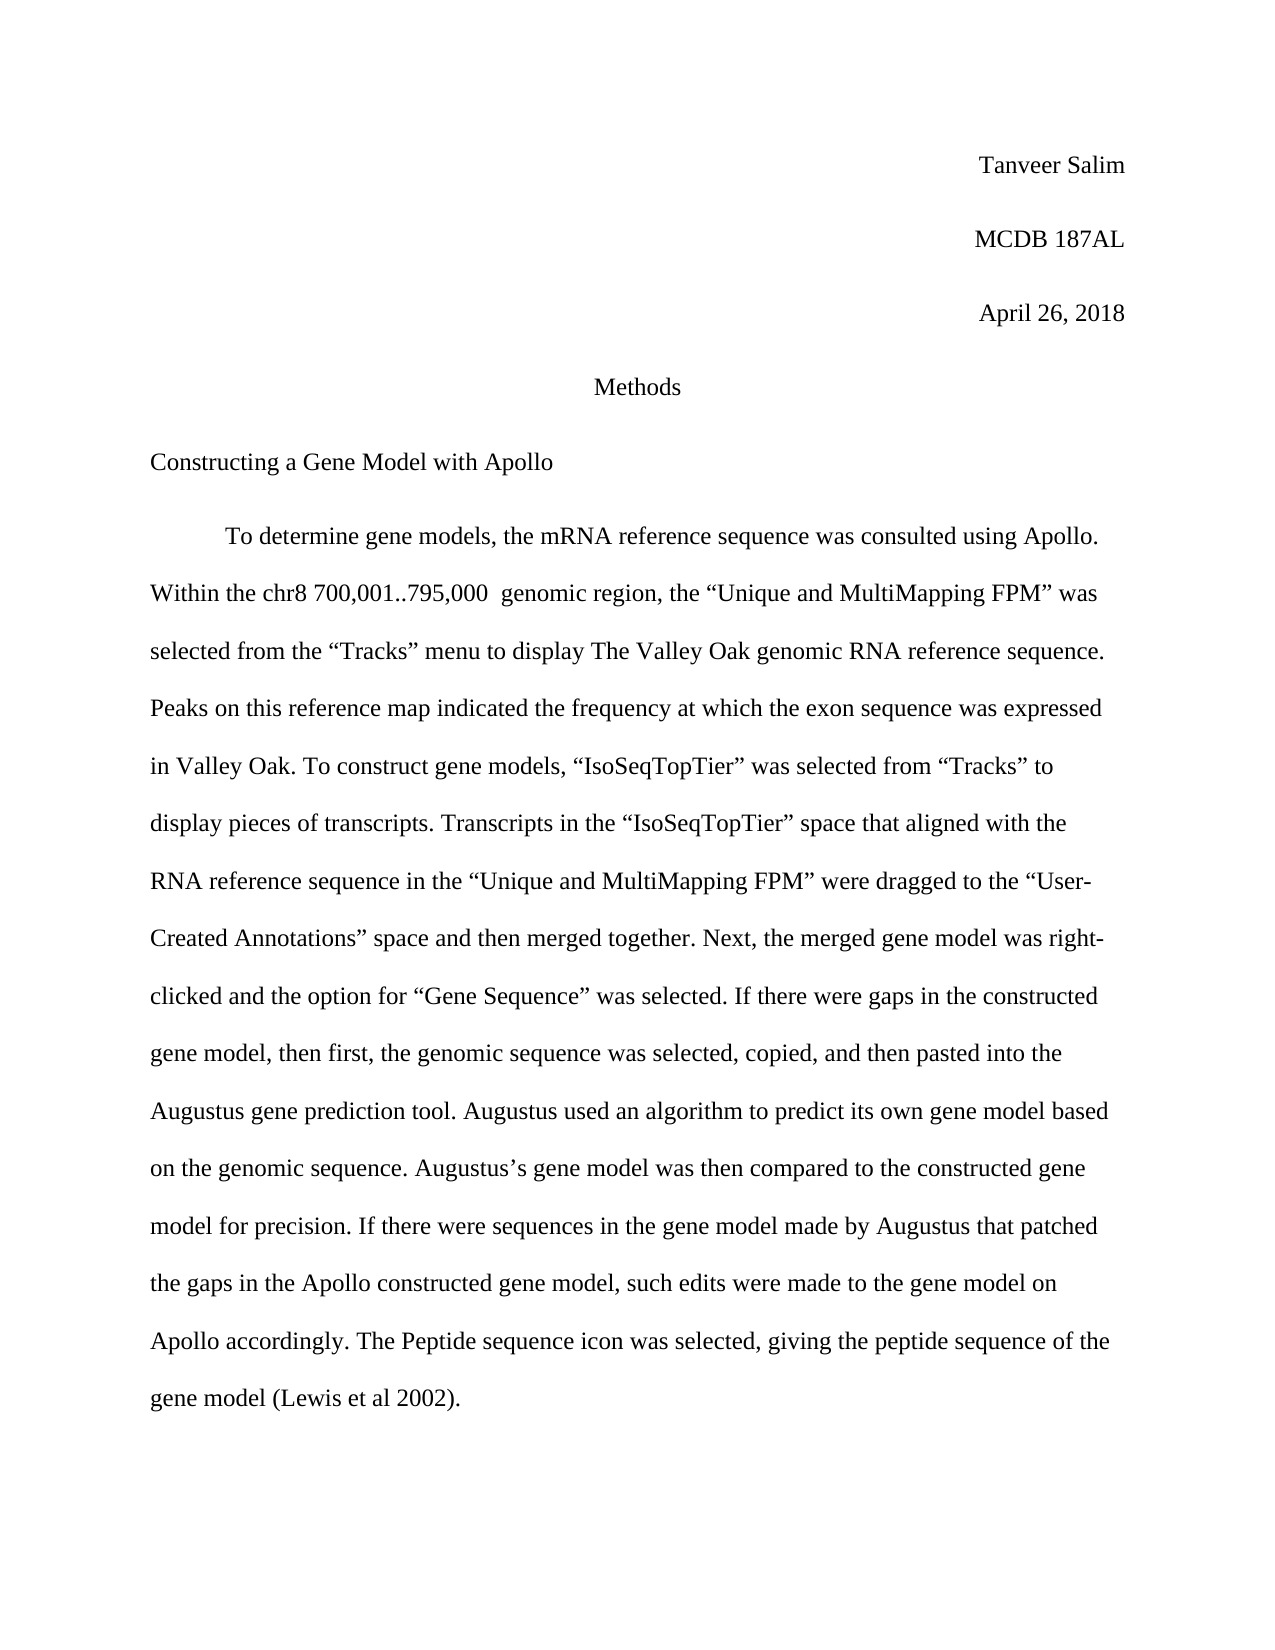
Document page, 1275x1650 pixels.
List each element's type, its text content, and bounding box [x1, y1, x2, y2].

text Tanveer Salim [150, 150, 1125, 179]
text Methods [150, 372, 1125, 401]
text Constructing a Gene Model with Apollo [150, 447, 1125, 475]
text To determine gene models, the mRNA reference sequence was consulted using Apollo. Within the chr8 700,001..795,000 genomic region, the “Unique and MultiMapping FPM” was selected from the “Tracks” menu to display The Valley Oak genomic RNA reference sequence. Peaks on this reference map indicated the frequency at which the exon sequence was expressed in Valley Oak. To construct gene models, “IsoSeqTopTier” was selected from “Tracks” to display pieces of transcripts. Transcripts in the “IsoSeqTopTier” space that aligned with the RNA reference sequence in the “Unique and MultiMapping FPM” were dragged to the “User-Created Annotations” space and then merged together. Next, the merged gene model was right-clicked and the option for “Gene Sequence” was selected. If there were gaps in the constructed gene model, then first, the genomic sequence was selected, copied, and then pasted into the Augustus gene prediction tool. Augustus used an algorithm to predict its own gene model based on the genomic sequence. Augustus’s gene model was then compared to the constructed gene model for precision. If there were sequences in the gene model made by Augustus that patched the gaps in the Apollo constructed gene model, such edits were made to the gene model on Apollo accordingly. The Peptide sequence icon was selected, giving the peptide sequence of the gene model (Lewis et al 2002). [150, 521, 1125, 1412]
text April 26, 2018 [150, 298, 1125, 327]
text MCDB 187AL [150, 224, 1125, 253]
